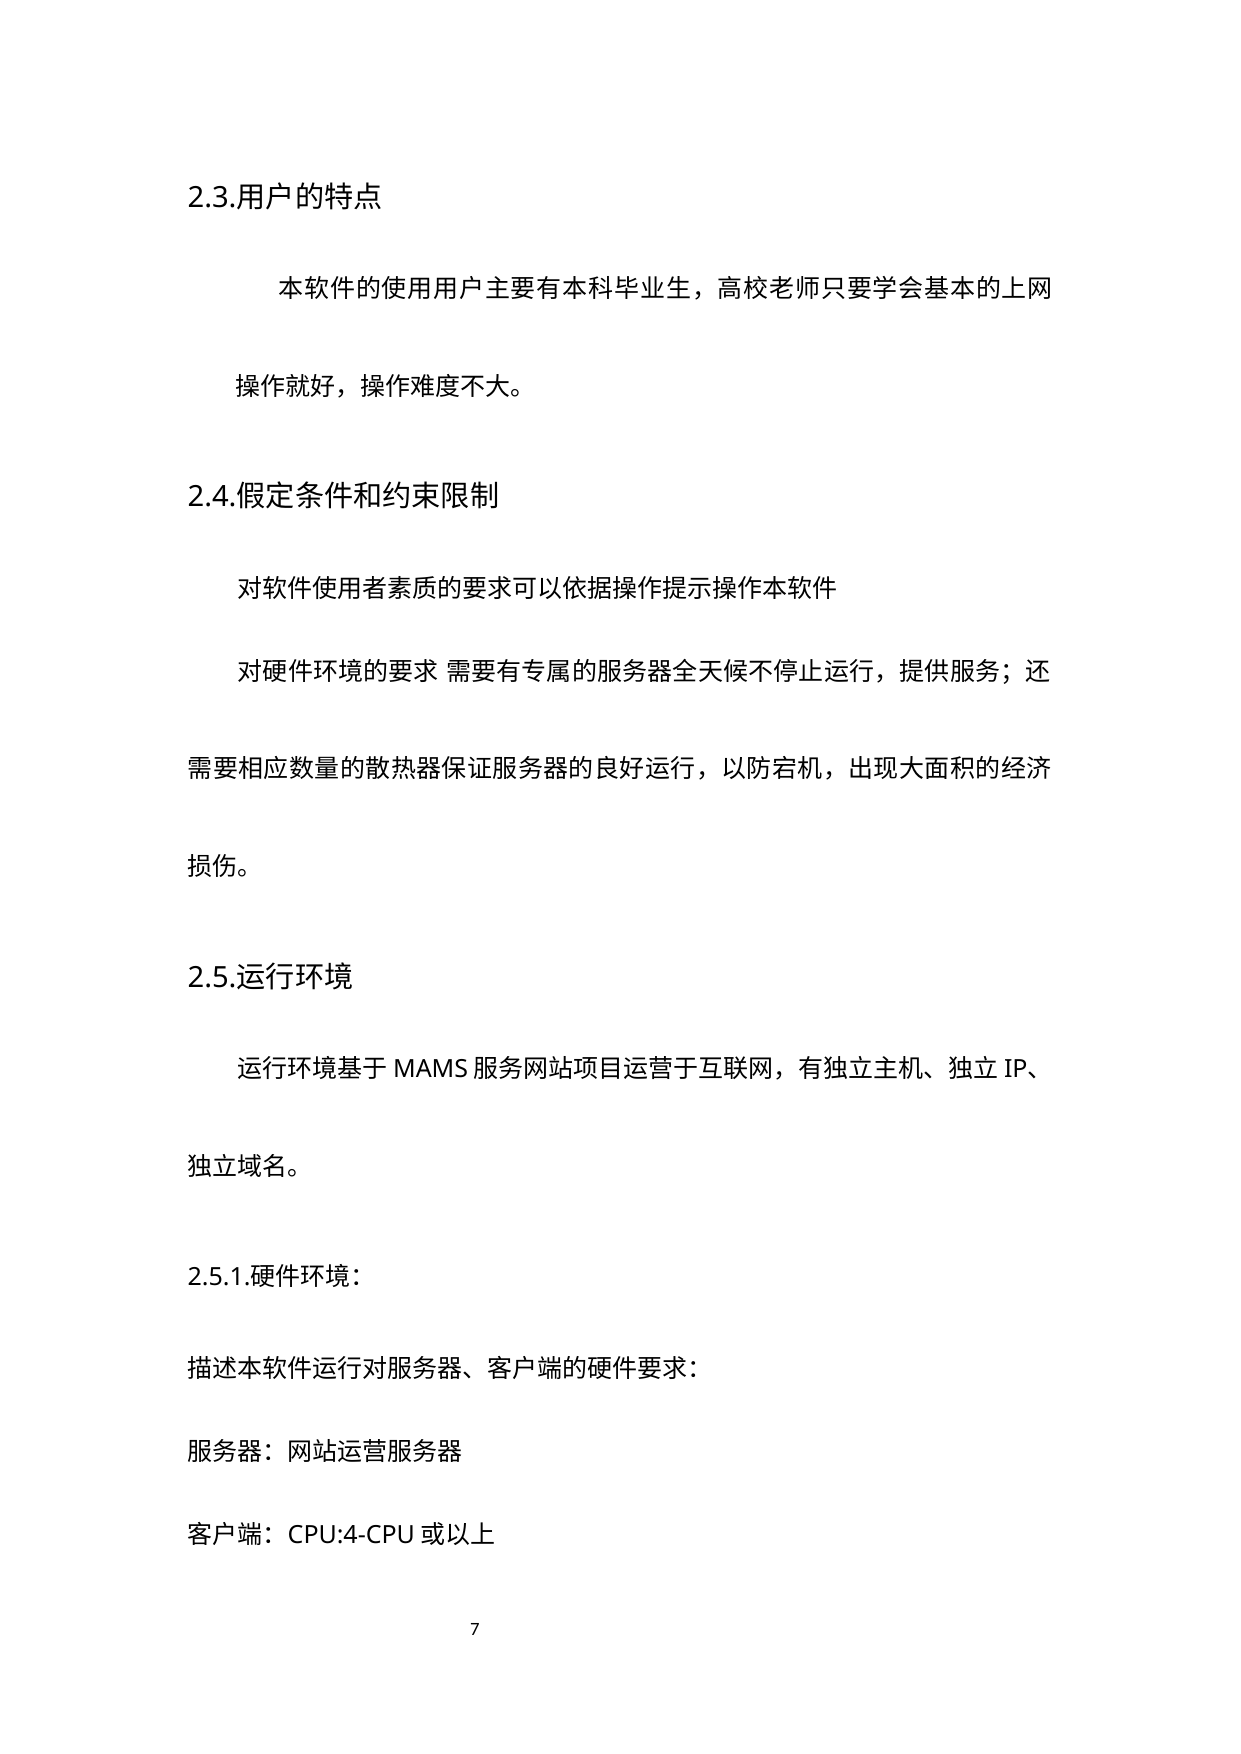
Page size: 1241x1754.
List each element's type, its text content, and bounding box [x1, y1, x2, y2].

list 描述本软件运行对服务器、客户端的硬件要求： [187, 1334, 1053, 1399]
text 运行环境基于MAMS服务网站项目运营于互联网，有独立主机、独立IP、独立域名。 [187, 1034, 1053, 1197]
text 服务器：网站运营服务器 [187, 1417, 1053, 1482]
subtitle 2.3.用户的特点 [187, 162, 1053, 227]
subtitle 2.5.运行环境 [187, 942, 1053, 1007]
text 对硬件环境的要求 需要有专属的服务器全天候不停止运行，提供服务；还需要相应数量的散热器保证服务器的良好运行，以防宕机，出现大面积的经济损伤。 [187, 637, 1053, 897]
text 本软件的使用用户主要有本科毕业生，高校老师只要学会基本的上网操作就好，操作难度不大。 [235, 254, 1053, 417]
text 客户端：CPU:4-CPU或以上 [187, 1500, 1053, 1565]
subtitle 2.4.假定条件和约束限制 [187, 462, 1053, 527]
subtitle 2.5.1.硬件环境： [187, 1242, 1053, 1307]
text 对软件使用者素质的要求可以依据操作提示操作本软件 [187, 554, 1053, 619]
